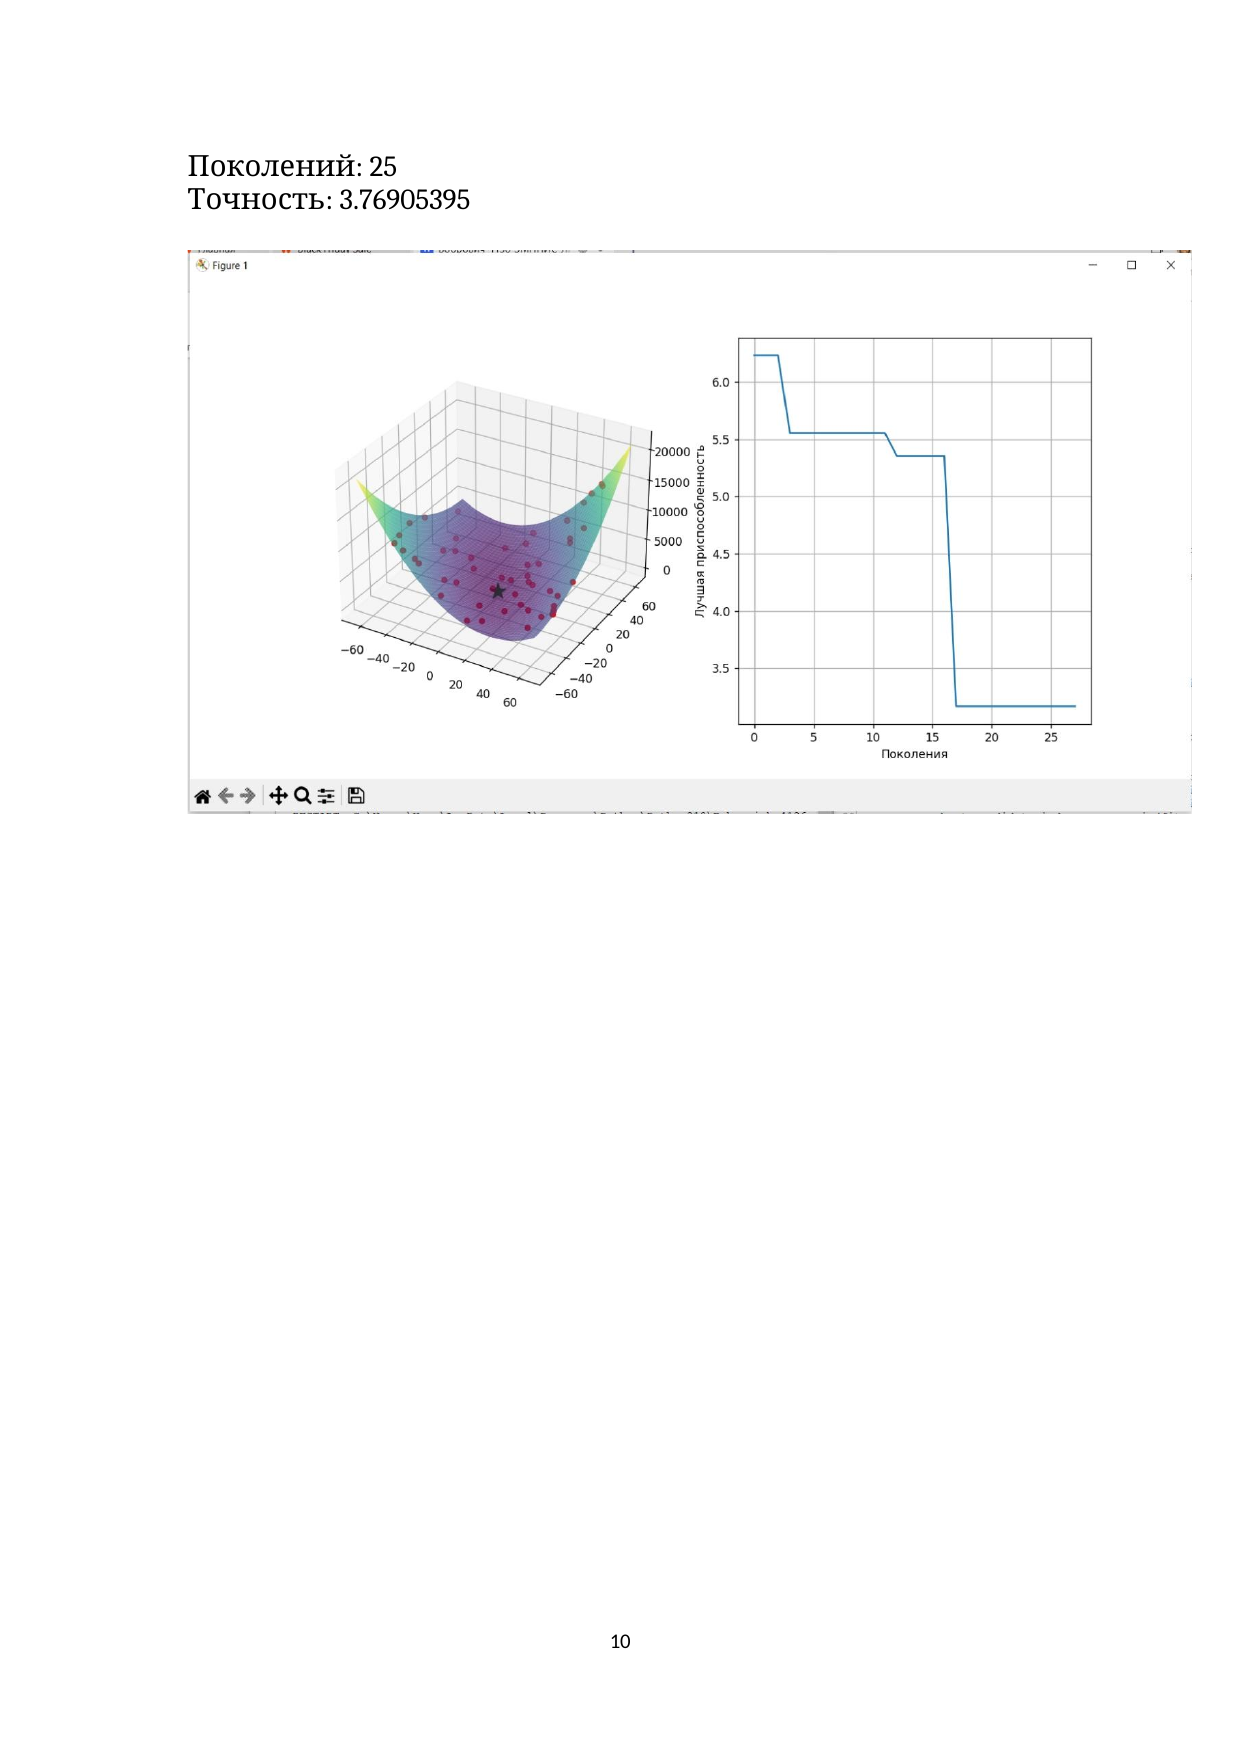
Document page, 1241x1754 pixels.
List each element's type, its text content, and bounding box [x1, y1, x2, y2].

list Точность: 3.76905395 [187, 183, 1053, 217]
list Поколений: 25 [187, 150, 1053, 183]
picture [187, 250, 1192, 814]
